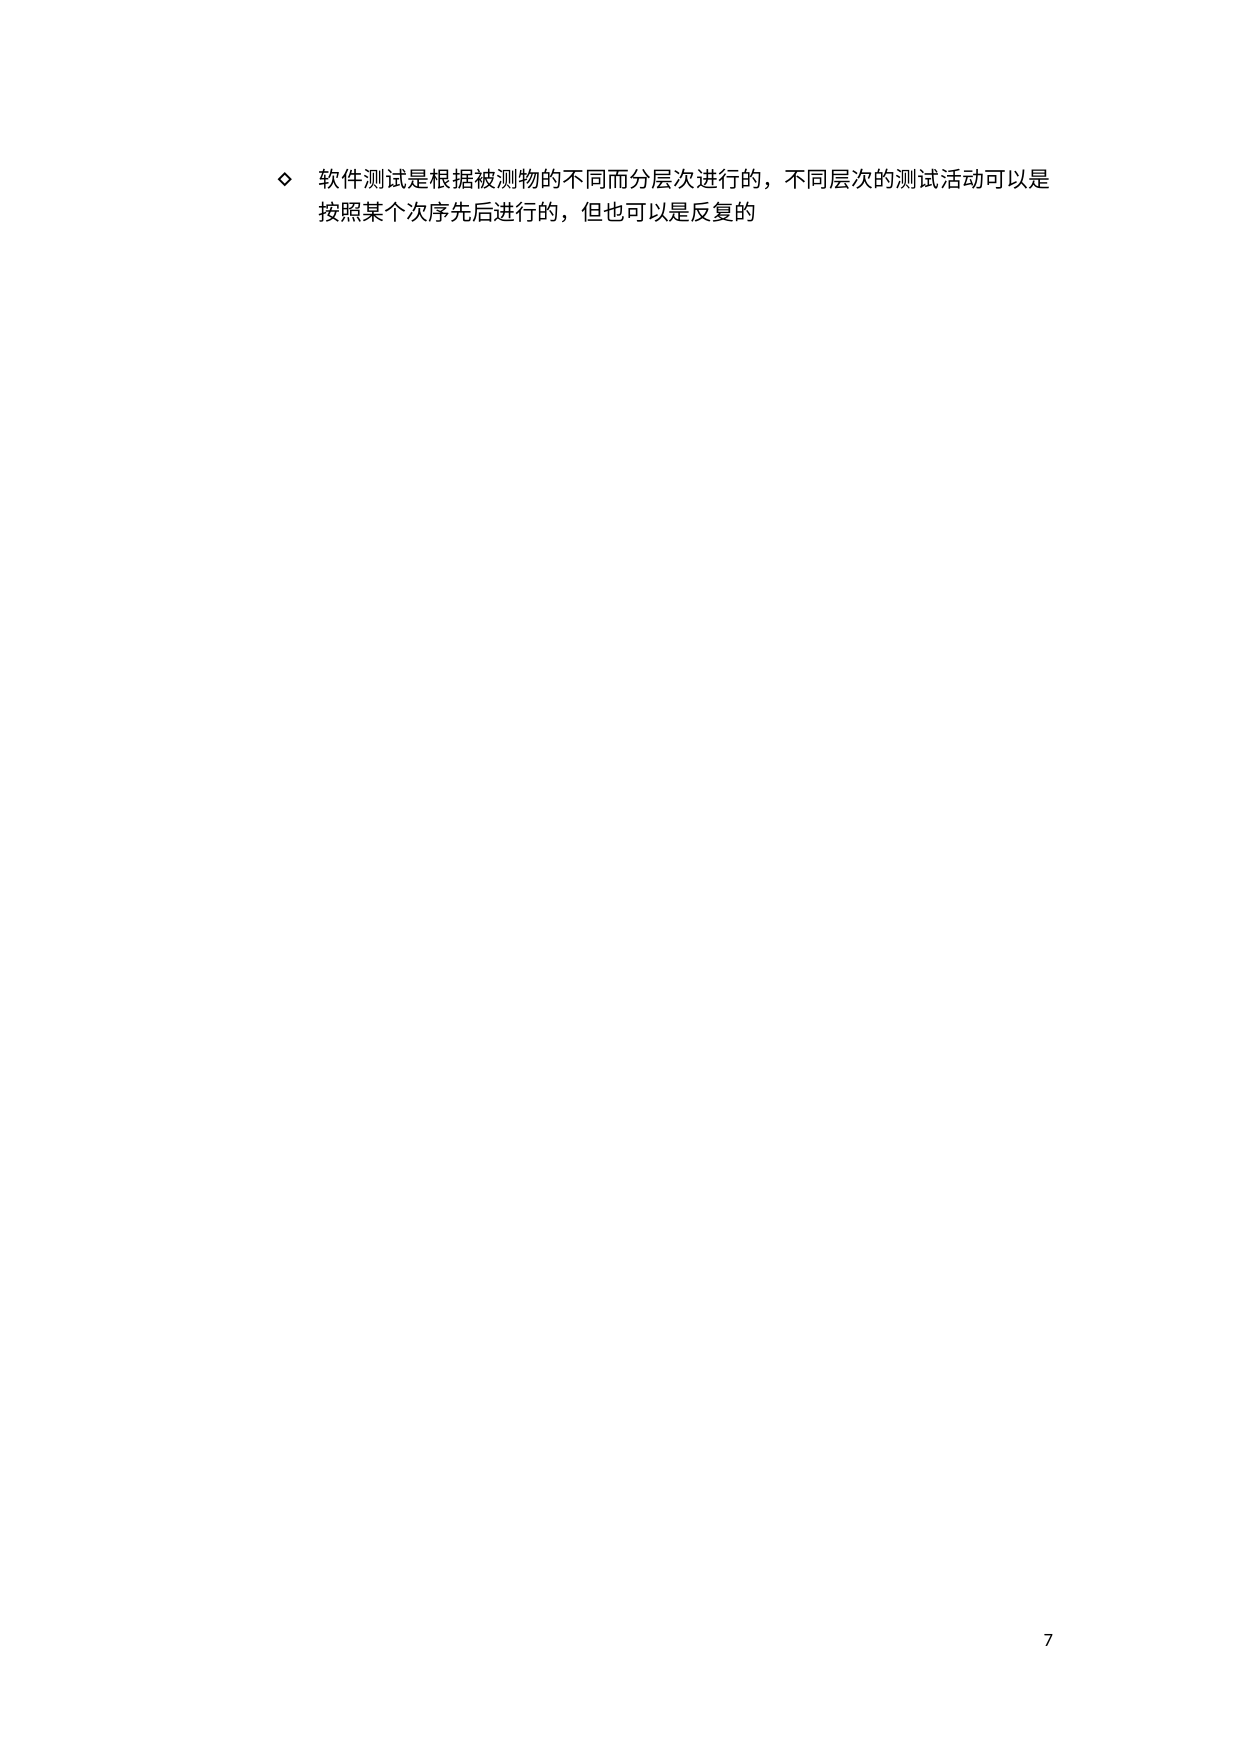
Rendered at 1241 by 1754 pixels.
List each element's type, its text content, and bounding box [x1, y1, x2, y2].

list 软件测试是根据被测物的不同而分层次进行的，不同层次的测试活动可以是按照某个次序先后进行的，但也可以是反复的 [275, 162, 1053, 227]
